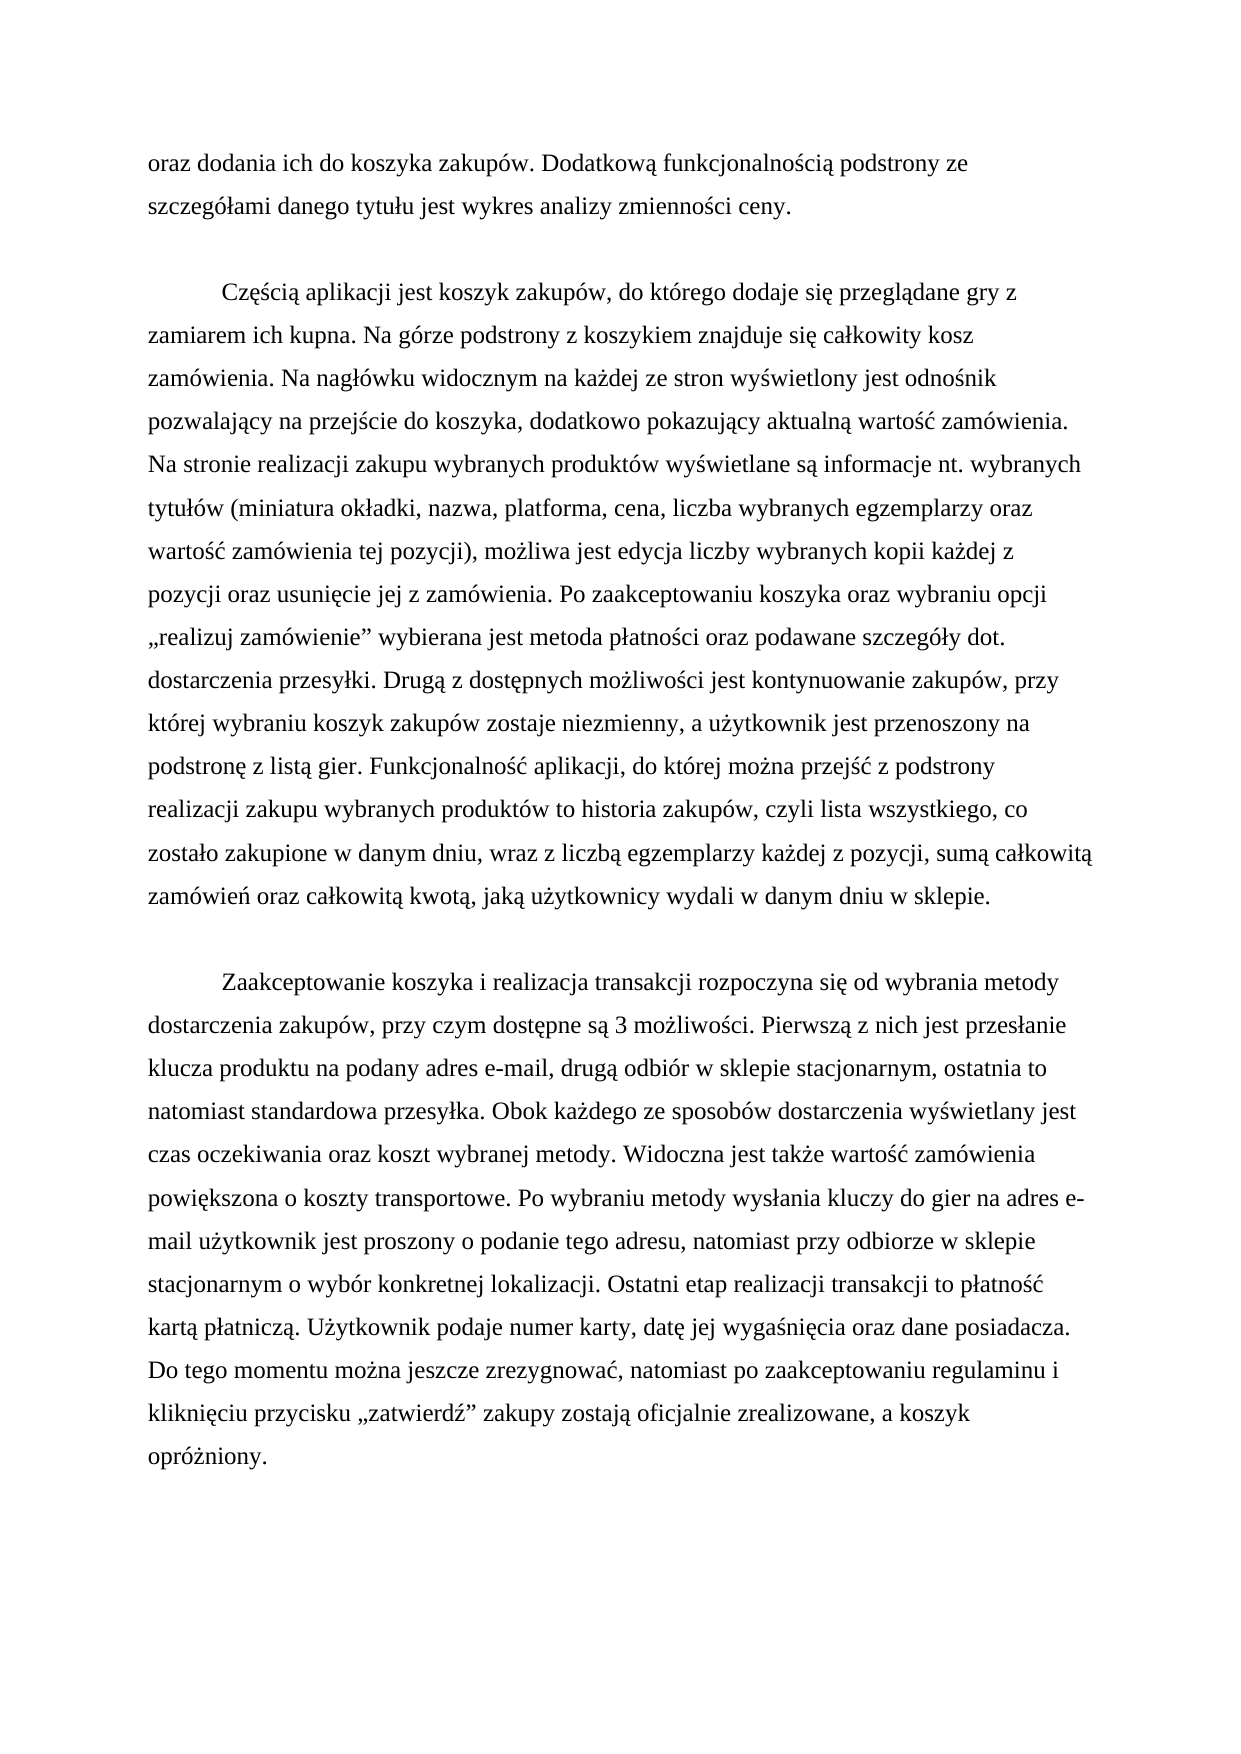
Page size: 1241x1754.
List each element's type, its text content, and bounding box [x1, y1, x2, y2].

text Zaakceptowanie koszyka i realizacja transakcji rozpoczyna się od wybrania metody dostarczenia zakupów, przy czym dostępne są 3 możliwości. Pierwszą z nich jest przesłanie klucza produktu na podany adres e-mail, drugą odbiór w sklepie stacjonarnym, ostatnia to natomiast standardowa przesyłka. Obok każdego ze sposobów dostarczenia wyświetlany jest czas oczekiwania oraz koszt wybranej metody. Widoczna jest także wartość zamówienia powiększona o koszty transportowe. Po wybraniu metody wysłania kluczy do gier na adres e-mail użytkownik jest proszony o podanie tego adresu, natomiast przy odbiorze w sklepie stacjonarnym o wybór konkretnej lokalizacji. Ostatni etap realizacji transakcji to płatność kartą płatniczą. Użytkownik podaje numer karty, datę jej wygaśnięcia oraz dane posiadacza. Do tego momentu można jeszcze zrezygnować, natomiast po zaakceptowaniu regulaminu i kliknięciu przycisku „zatwierdź” zakupy zostają oficjalnie zrealizowane, a koszyk opróżniony. [148, 967, 1093, 1470]
text Częścią aplikacji jest koszyk zakupów, do którego dodaje się przeglądane gry z zamiarem ich kupna. Na górze podstrony z koszykiem znajduje się całkowity kosz zamówienia. Na nagłówku widocznym na każdej ze stron wyświetlony jest odnośnik pozwalający na przejście do koszyka, dodatkowo pokazujący aktualną wartość zamówienia. Na stronie realizacji zakupu wybranych produktów wyświetlane są informacje nt. wybranych tytułów (miniatura okładki, nazwa, platforma, cena, liczba wybranych egzemplarzy oraz wartość zamówienia tej pozycji), możliwa jest edycja liczby wybranych kopii każdej z pozycji oraz usunięcie jej z zamówienia. Po zaakceptowaniu koszyka oraz wybraniu opcji „realizuj zamówienie” wybierana jest metoda płatności oraz podawane szczegóły dot. dostarczenia przesyłki. Drugą z dostępnych możliwości jest kontynuowanie zakupów, przy której wybraniu koszyk zakupów zostaje niezmienny, a użytkownik jest przenoszony na podstronę z listą gier. Funkcjonalność aplikacji, do której można przejść z podstrony realizacji zakupu wybranych produktów to historia zakupów, czyli lista wszystkiego, co zostało zakupione w danym dniu, wraz z liczbą egzemplarzy każdej z pozycji, sumą całkowitą zamówień oraz całkowitą kwotą, jaką użytkownicy wydali w danym dniu w sklepie. [148, 277, 1093, 909]
